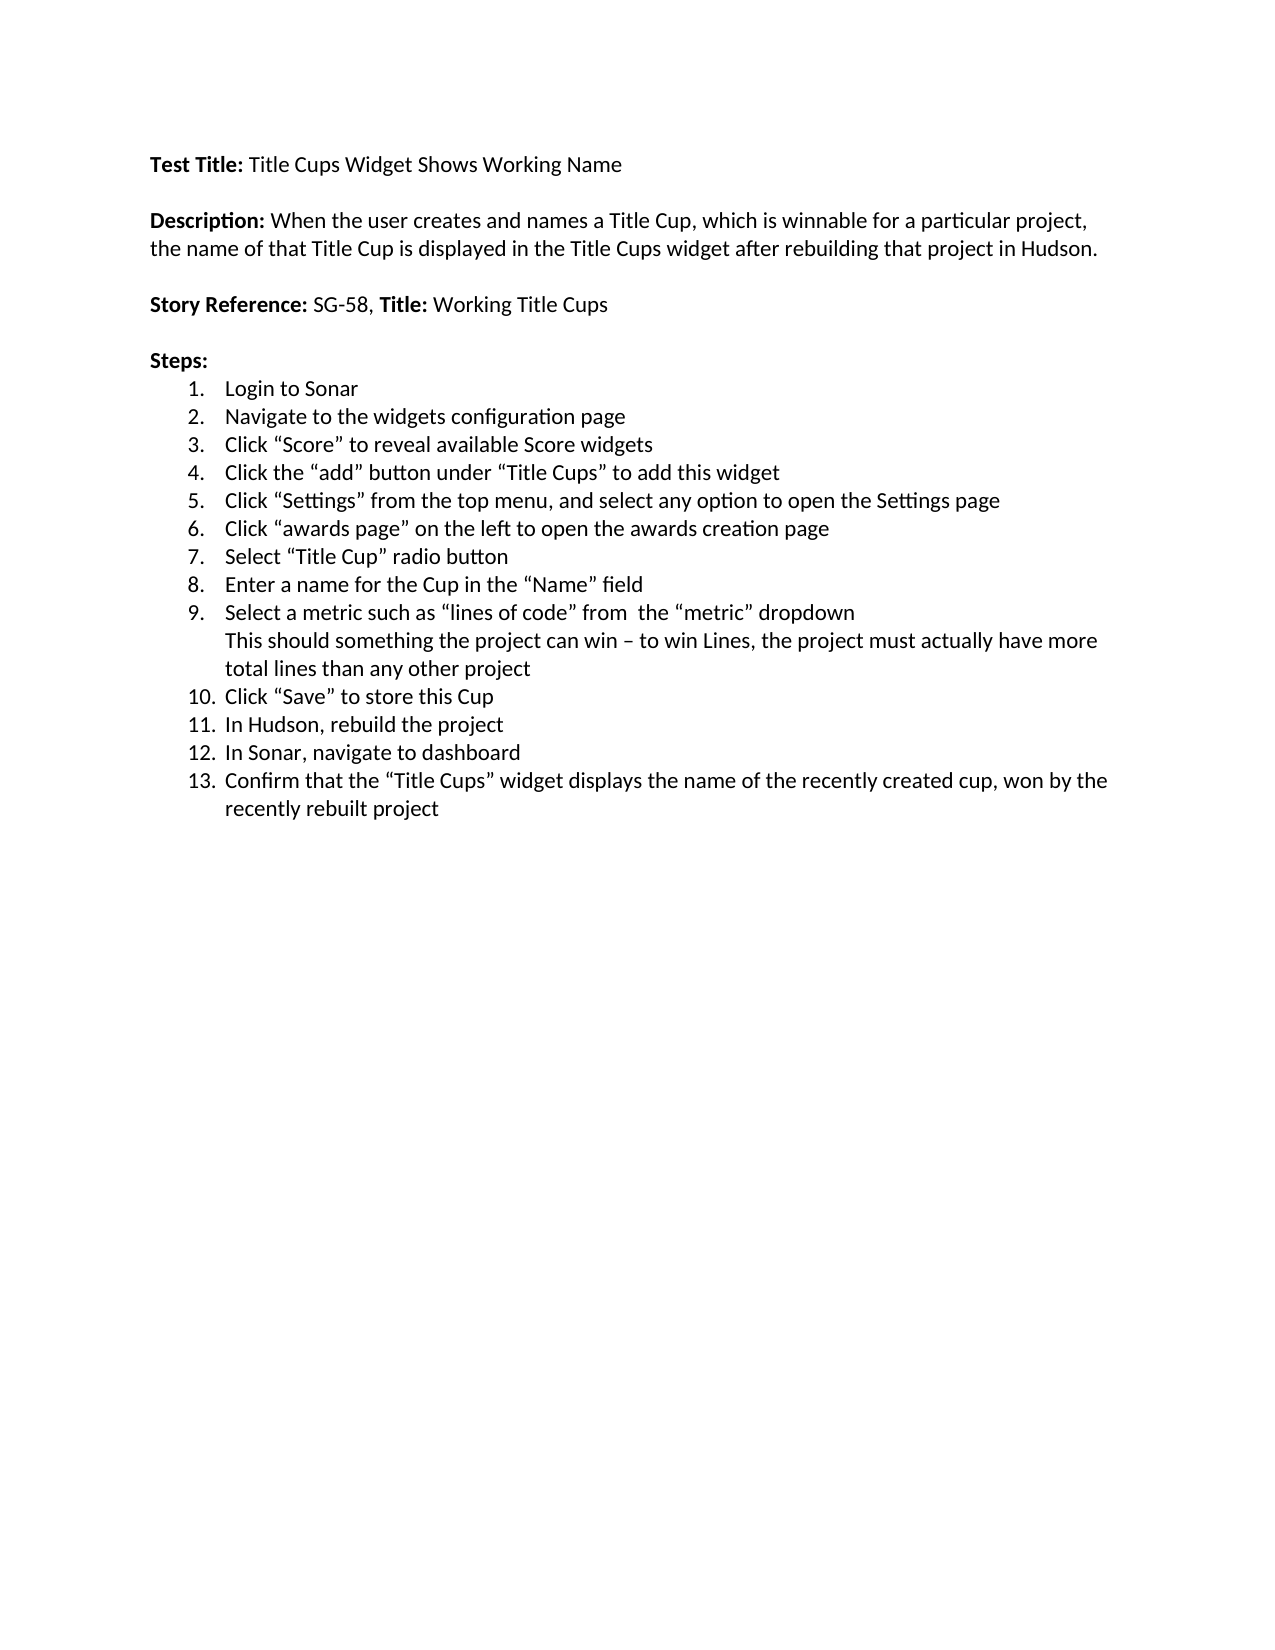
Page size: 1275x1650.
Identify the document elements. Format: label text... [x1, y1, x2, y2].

list In Sonar, navigate to dashboard [187, 738, 1125, 766]
text Steps: [150, 346, 1125, 374]
list Login to Sonar [187, 374, 1125, 402]
list Click “Save” to store this Cup [187, 682, 1125, 710]
list Select a metric such as “lines of code” from the “metric” dropdown [187, 598, 1125, 626]
list Click the “add” button under “Title Cups” to add this widget [187, 458, 1125, 486]
text This should something the project can win – to win Lines, the project must actually have more total lines than any other project [225, 626, 1125, 682]
list Click “Score” to reveal available Score widgets [187, 430, 1125, 458]
text Story Reference: SG-58, Title: Working Title Cups [150, 290, 1125, 318]
list Click “Settings” from the top menu, and select any option to open the Settings page [187, 486, 1125, 514]
text Description: When the user creates and names a Title Cup, which is winnable for a particular project, the name of that Title Cup is displayed in the Title Cups widget after rebuilding that project in Hudson. [150, 206, 1125, 262]
list Enter a name for the Cup in the “Name” field [187, 570, 1125, 598]
text Test Title: Title Cups Widget Shows Working Name [150, 150, 1125, 178]
list In Hudson, rebuild the project [187, 710, 1125, 738]
list Confirm that the “Title Cups” widget displays the name of the recently created cup, won by the recently rebuilt project [187, 766, 1125, 822]
list Navigate to the widgets configuration page [187, 402, 1125, 430]
list Select “Title Cup” radio button [187, 542, 1125, 570]
list Click “awards page” on the left to open the awards creation page [187, 514, 1125, 542]
